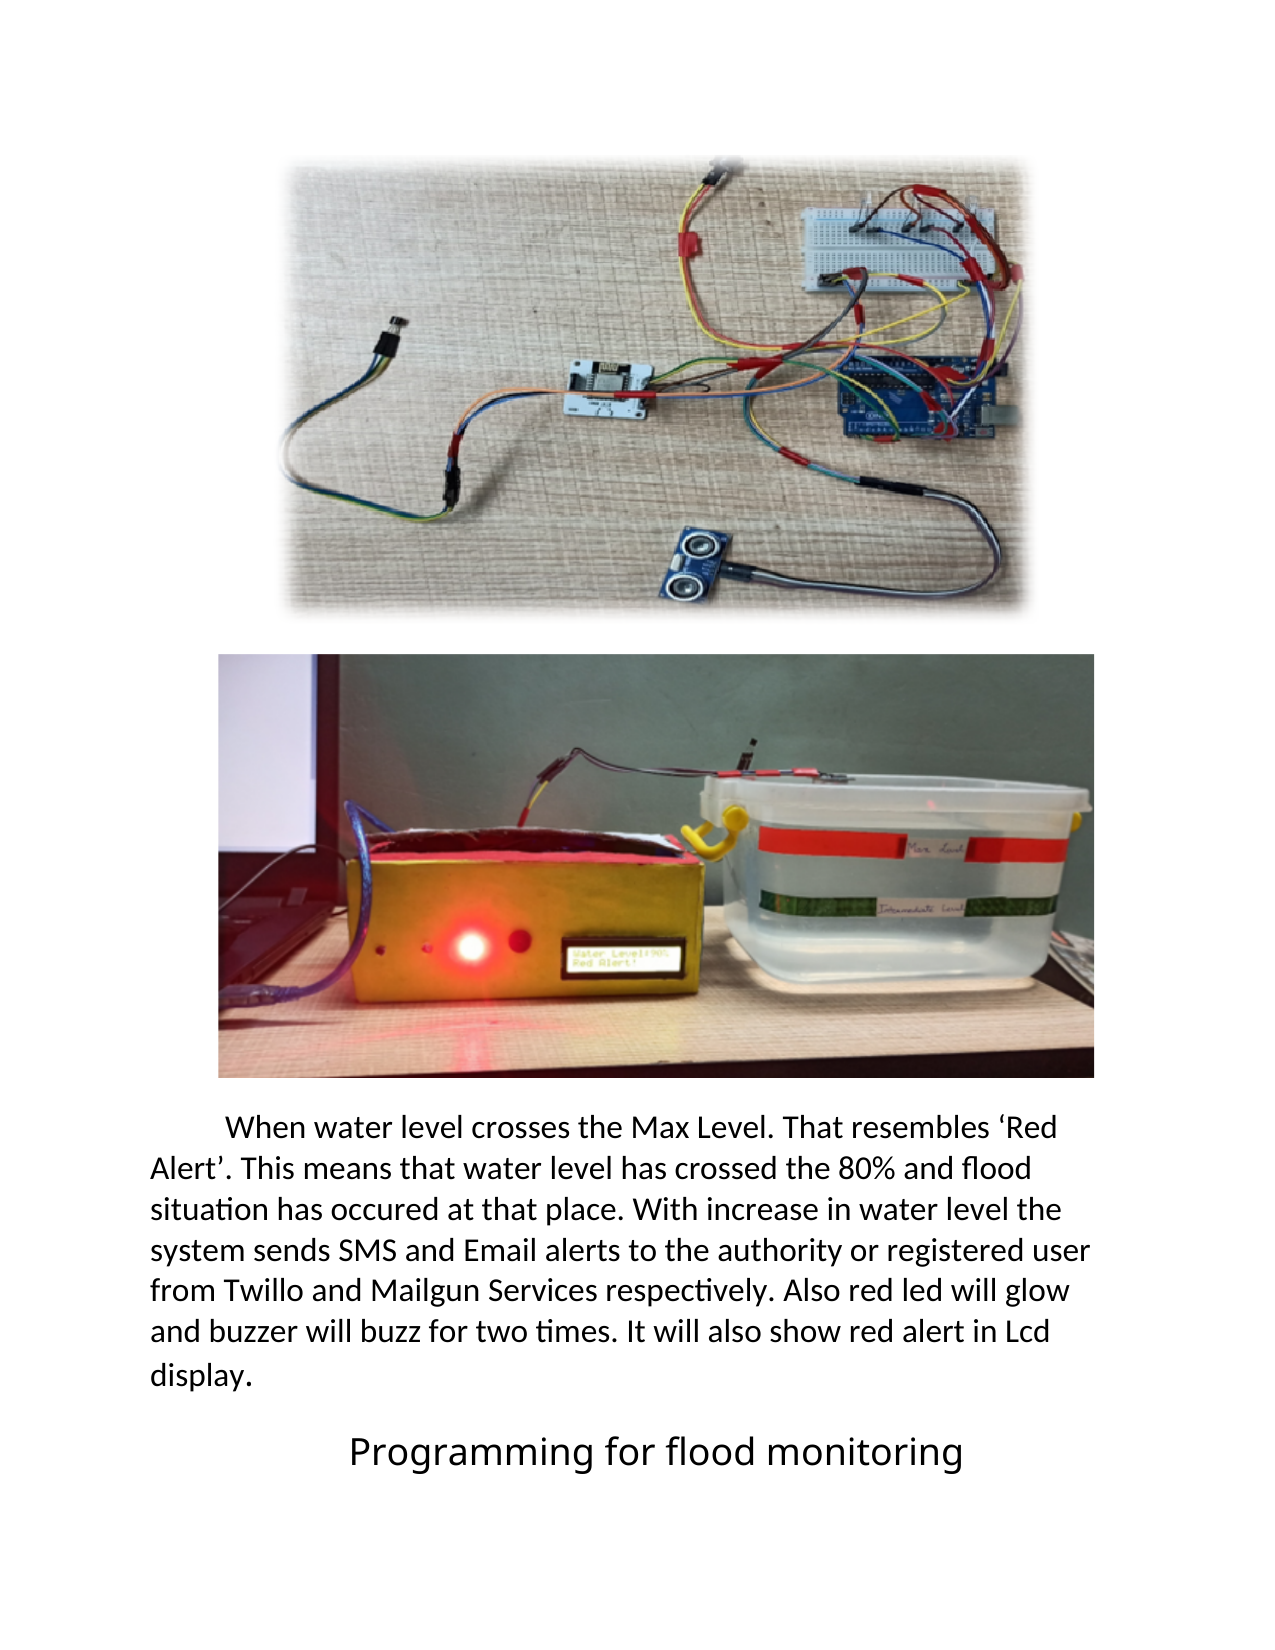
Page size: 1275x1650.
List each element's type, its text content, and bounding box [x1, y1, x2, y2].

text When water level crosses the Max Level. That resembles ‘Red Alert’. This means that water level has crossed the 80% and flood situation has occured at that place. With increase in water level the system sends SMS and Email alerts to the authority or registered user from Twillo and Mailgun Services respectively. Also red led will glow and buzzer will buzz for two times. It will also show red alert in Lcd display. [150, 1106, 1125, 1396]
text Programming for flood monitoring [187, 1425, 1125, 1476]
